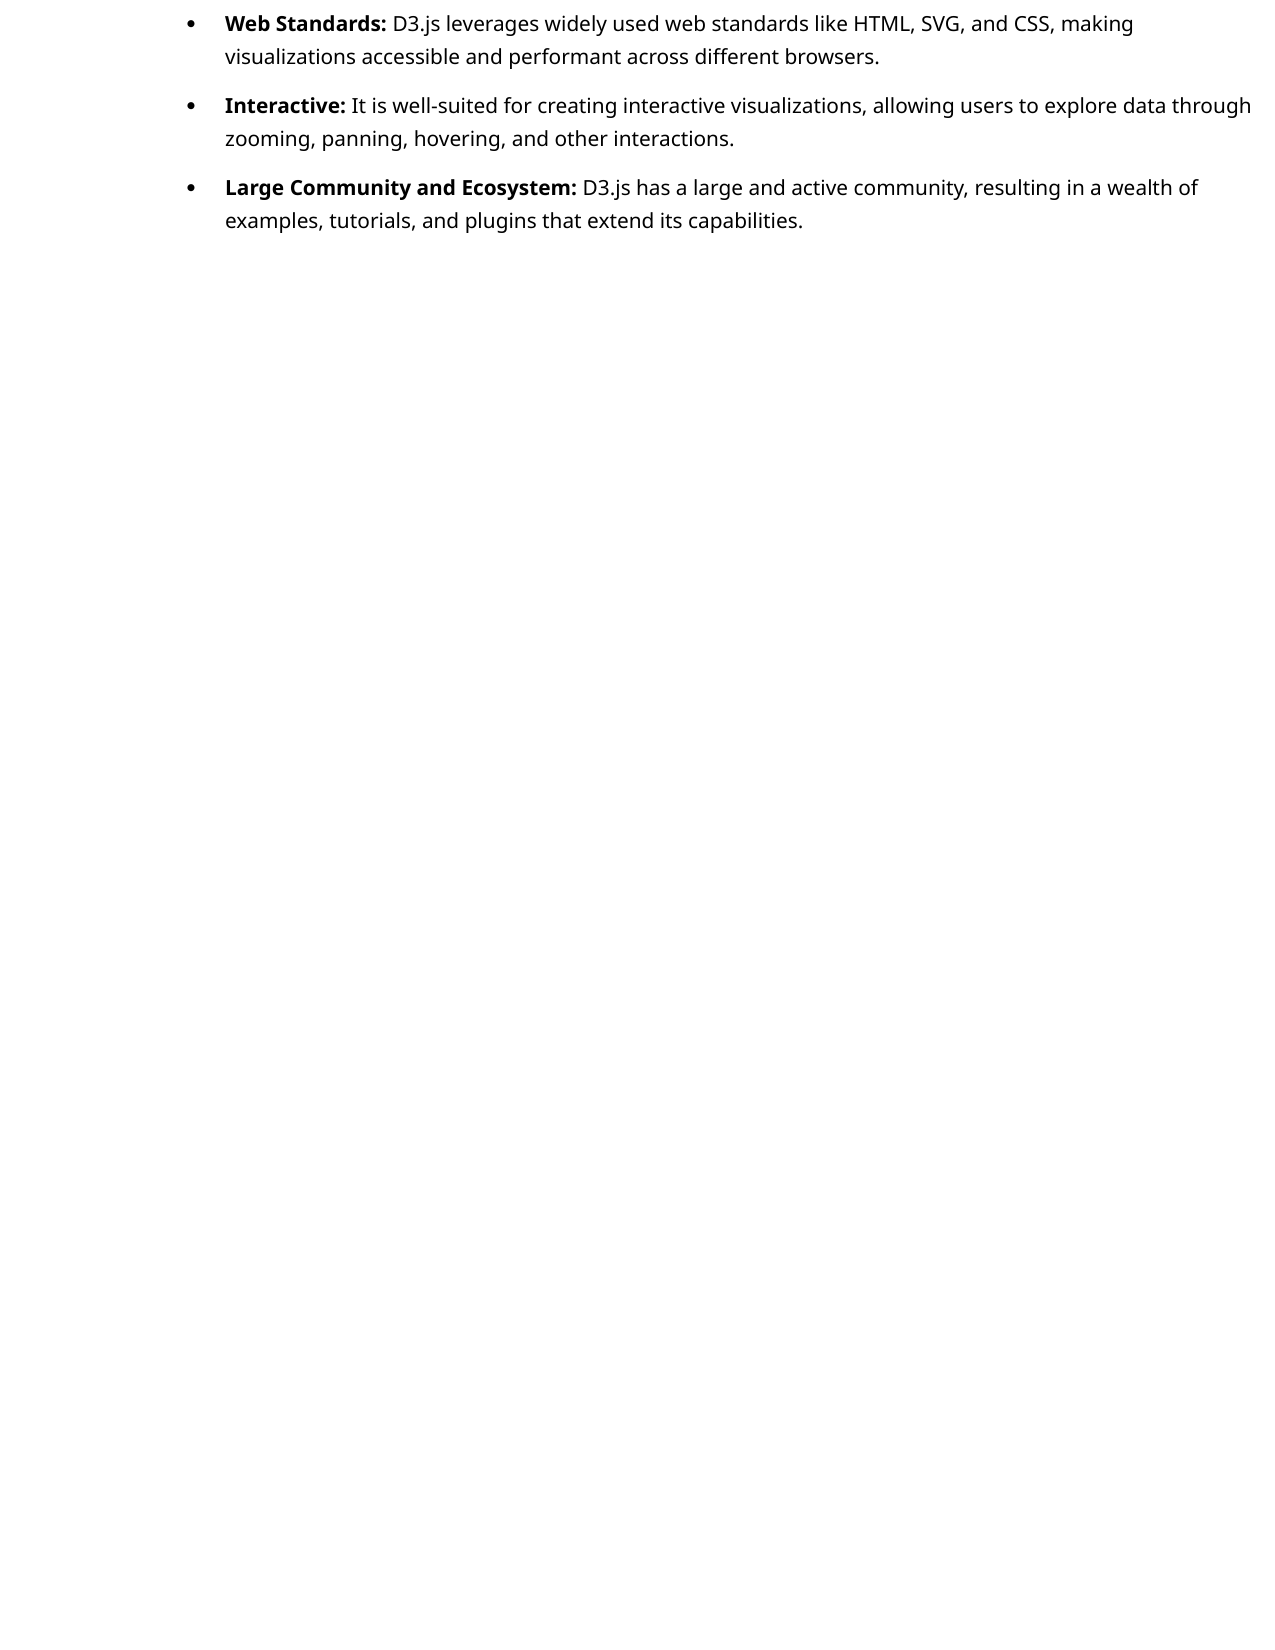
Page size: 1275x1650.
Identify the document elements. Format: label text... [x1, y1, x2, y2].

list Large Community and Ecosystem: D3.js has a large and active community, resulting in a wealth of examples, tutorials, and plugins that extend its capabilities. [187, 173, 1266, 234]
list Web Standards: D3.js leverages widely used web standards like HTML, SVG, and CSS, making visualizations accessible and performant across different browsers. [187, 9, 1266, 70]
list Interactive: It is well-suited for creating interactive visualizations, allowing users to explore data through zooming, panning, hovering, and other interactions. [187, 91, 1266, 152]
